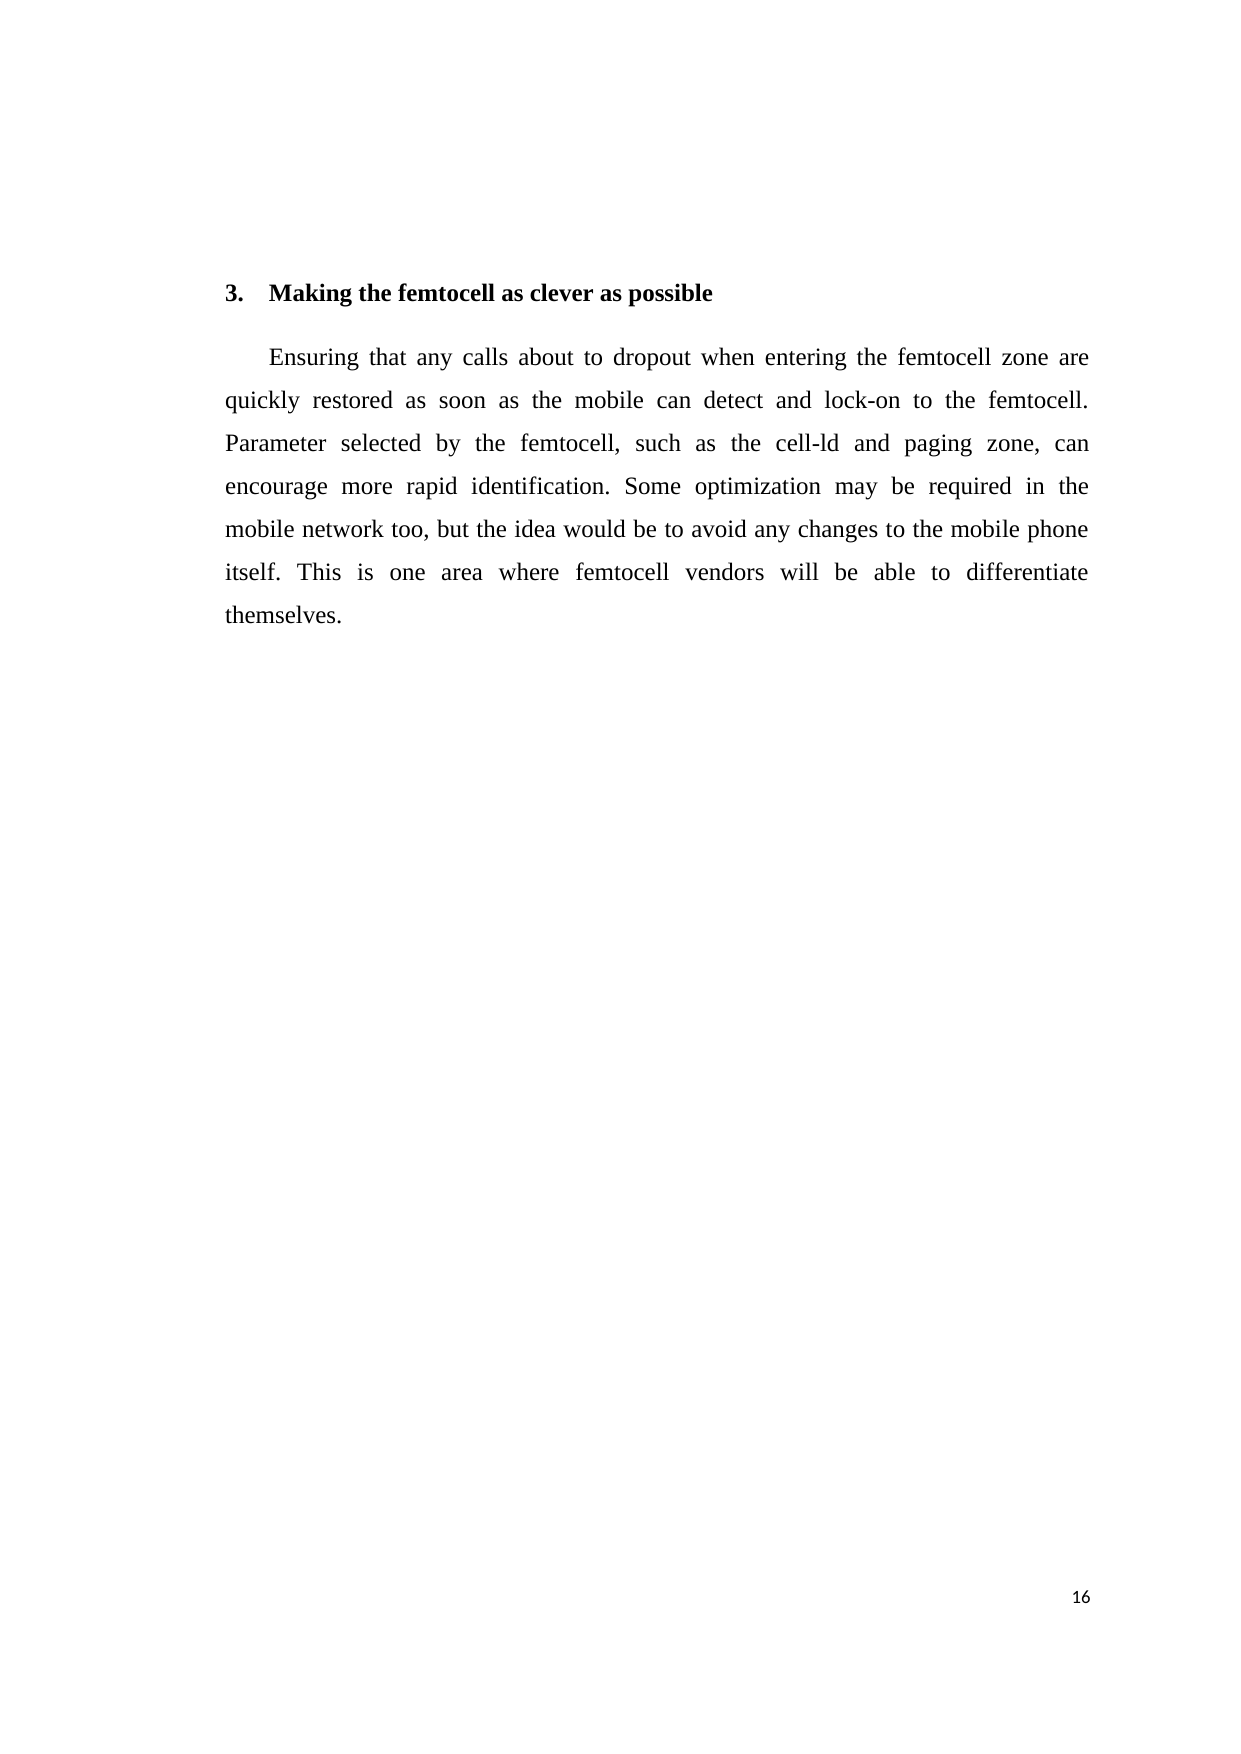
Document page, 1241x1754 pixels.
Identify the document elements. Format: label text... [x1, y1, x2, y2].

list Making the femtocell as clever as possible [225, 278, 1090, 307]
text Ensuring that any calls about to dropout when entering the femtocell zone are quickly restored as soon as the mobile can detect and lock-on to the femtocell. Parameter selected by the femtocell, such as the cell-ld and paging zone, can encourage more rapid identification. Some optimization may be required in the mobile network too, but the idea would be to avoid any changes to the mobile phone itself. This is one area where femtocell vendors will be able to differentiate themselves. [225, 342, 1090, 629]
